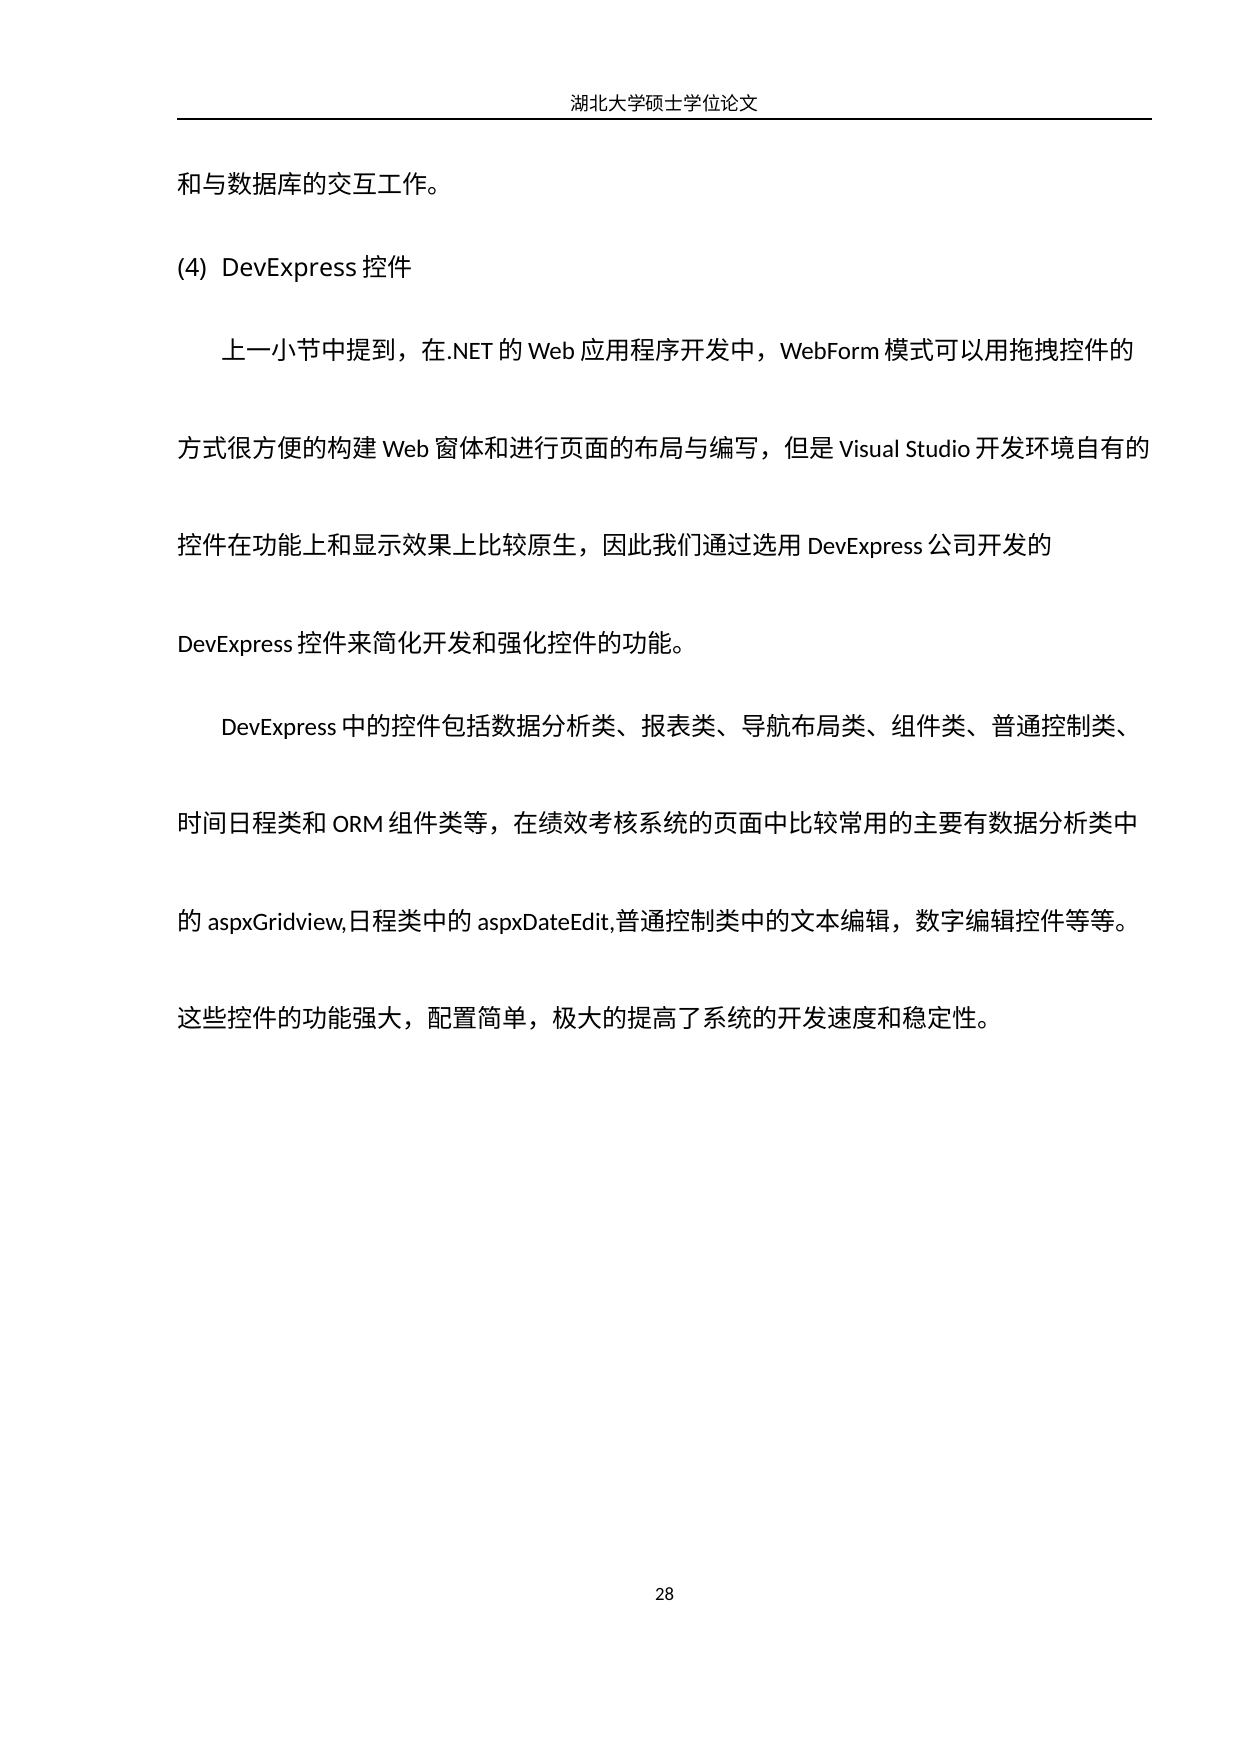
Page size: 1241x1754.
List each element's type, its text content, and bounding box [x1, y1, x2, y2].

text DevExpress中的控件包括数据分析类、报表类、导航布局类、组件类、普通控制类、时间日程类和ORM组件类等，在绩效考核系统的页面中比较常用的主要有数据分析类中的aspxGridview,日程类中的aspxDateEdit,普通控制类中的文本编辑，数字编辑控件等等。这些控件的功能强大，配置简单，极大的提高了系统的开发速度和稳定性。 [177, 692, 1152, 1049]
list DevExpress控件 [177, 233, 1152, 298]
text 上一小节中提到，在.NET的Web应用程序开发中，WebForm模式可以用拖拽控件的方式很方便的构建Web窗体和进行页面的布局与编写，但是Visual Studio开发环境自有的控件在功能上和显示效果上比较原生，因此我们通过选用DevExpress公司开发的DevExpress控件来简化开发和强化控件的功能。 [177, 316, 1152, 674]
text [177, 150, 1152, 215]
